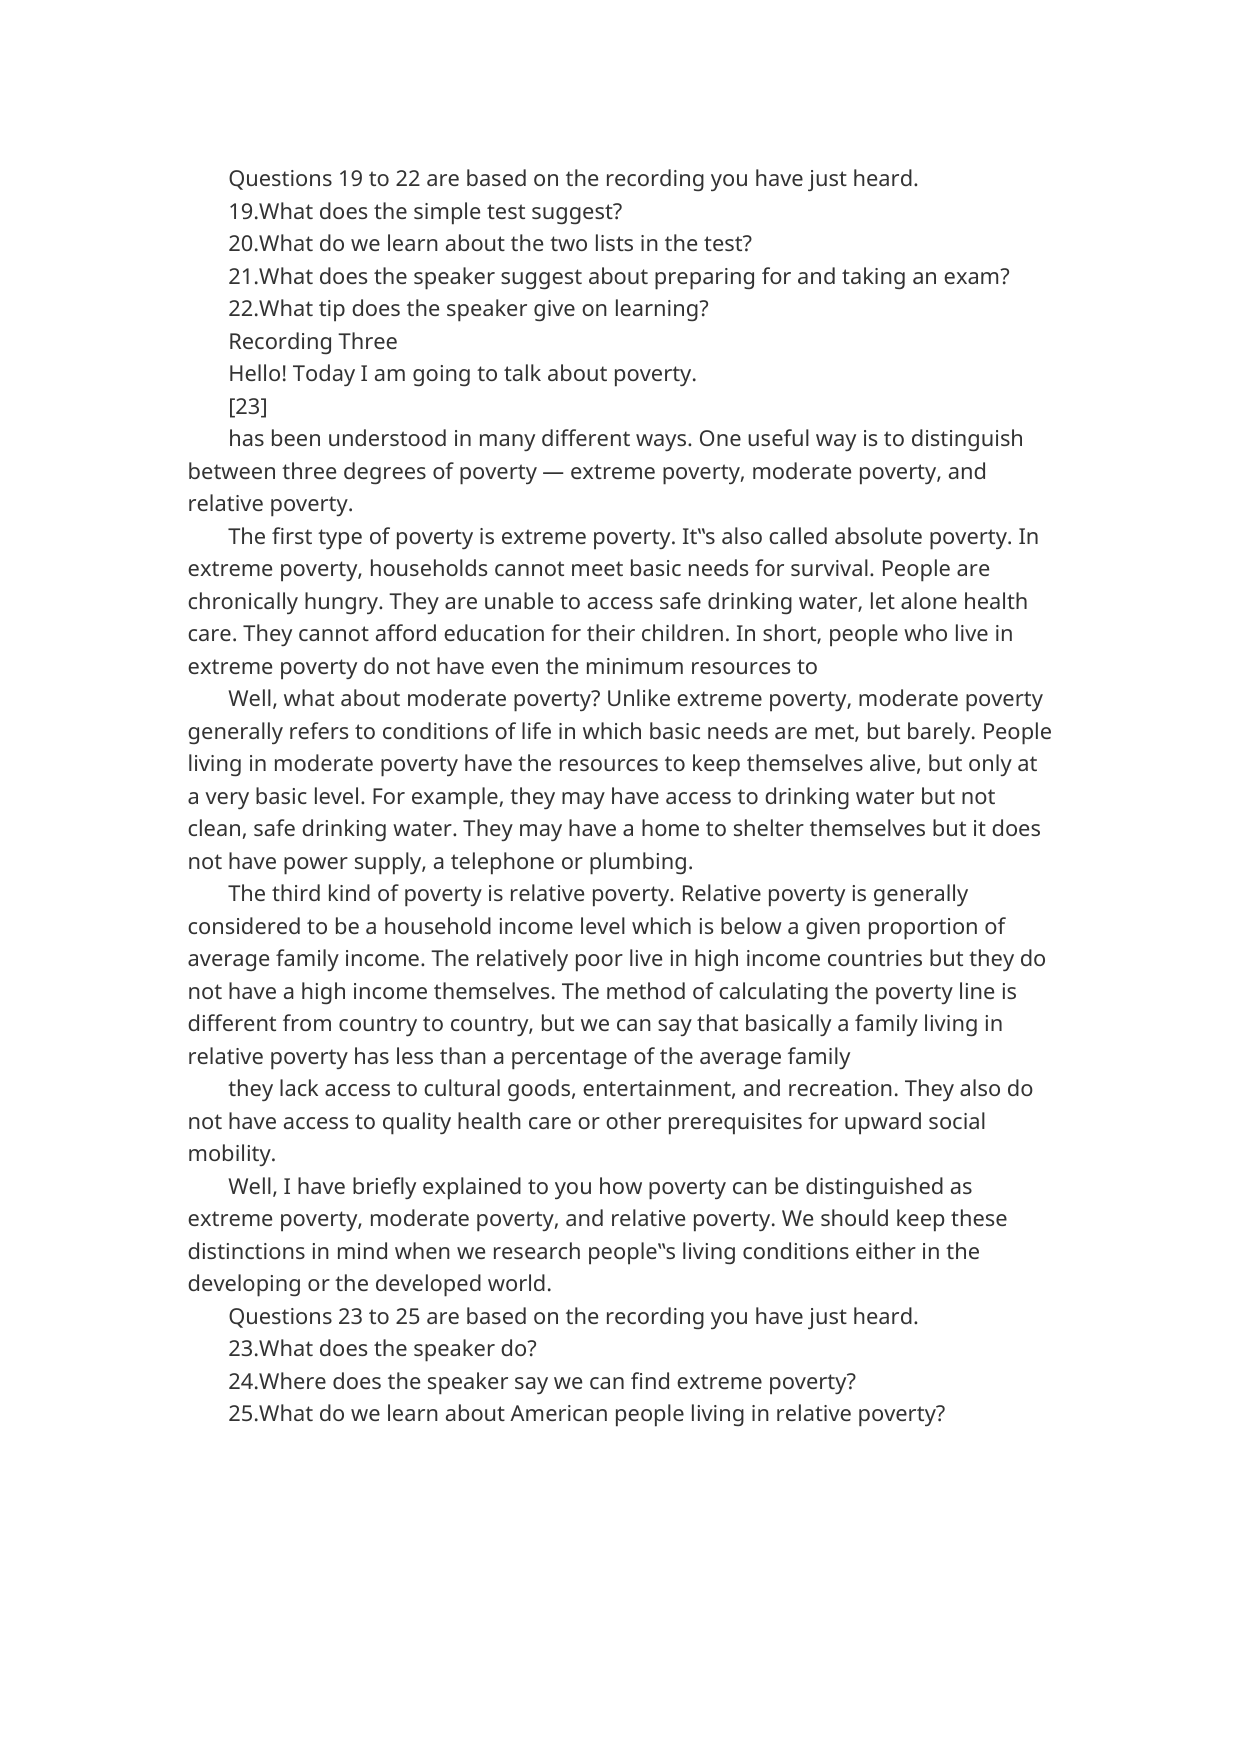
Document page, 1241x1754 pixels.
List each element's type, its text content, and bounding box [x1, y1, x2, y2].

text 22.What tip does the speaker give on learning? [187, 292, 1053, 324]
text they lack access to cultural goods, entertainment, and recreation. They also do not have access to quality health care or other prerequisites for upward social mobility. [187, 1072, 1053, 1169]
text Recording Three [187, 324, 1053, 357]
text 19.What does the simple test suggest? [187, 194, 1053, 227]
text 25.What do we learn about American people living in relative poverty? [187, 1397, 1053, 1429]
text Questions 23 to 25 are based on the recording you have just heard. [187, 1299, 1053, 1332]
text 23.What does the speaker do? [187, 1332, 1053, 1364]
text Questions 19 to 22 are based on the recording you have just heard. [187, 162, 1053, 194]
text The first type of poverty is extreme poverty. It‟s also called absolute poverty. In extreme poverty, households cannot meet basic needs for survival. People are chronically hungry. They are unable to access safe drinking water, let alone health care. They cannot afford education for their children. In short, people who live in extreme poverty do not have even the minimum resources to [187, 519, 1053, 682]
text The third kind of poverty is relative poverty. Relative poverty is generally considered to be a household income level which is below a given proportion of average family income. The relatively poor live in high income countries but they do not have a high income themselves. The method of calculating the poverty line is different from country to country, but we can say that basically a family living in relative poverty has less than a percentage of the average family [187, 877, 1053, 1072]
text [23] [187, 389, 1053, 422]
text Well, what about moderate poverty? Unlike extreme poverty, moderate poverty generally refers to conditions of life in which basic needs are met, but barely. People living in moderate poverty have the resources to keep themselves alive, but only at a very basic level. For example, they may have access to drinking water but not clean, safe drinking water. They may have a home to shelter themselves but it does not have power supply, a telephone or plumbing. [187, 682, 1053, 877]
text Hello! Today I am going to talk about poverty. [187, 357, 1053, 389]
text 21.What does the speaker suggest about preparing for and taking an exam? [187, 259, 1053, 292]
text 24.Where does the speaker say we can find extreme poverty? [187, 1364, 1053, 1397]
text Well, I have briefly explained to you how poverty can be distinguished as extreme poverty, moderate poverty, and relative poverty. We should keep these distinctions in mind when we research people‟s living conditions either in the developing or the developed world. [187, 1169, 1053, 1299]
text has been understood in many different ways. One useful way is to distinguish between three degrees of poverty — extreme poverty, moderate poverty, and relative poverty. [187, 422, 1053, 519]
text 20.What do we learn about the two lists in the test? [187, 227, 1053, 259]
